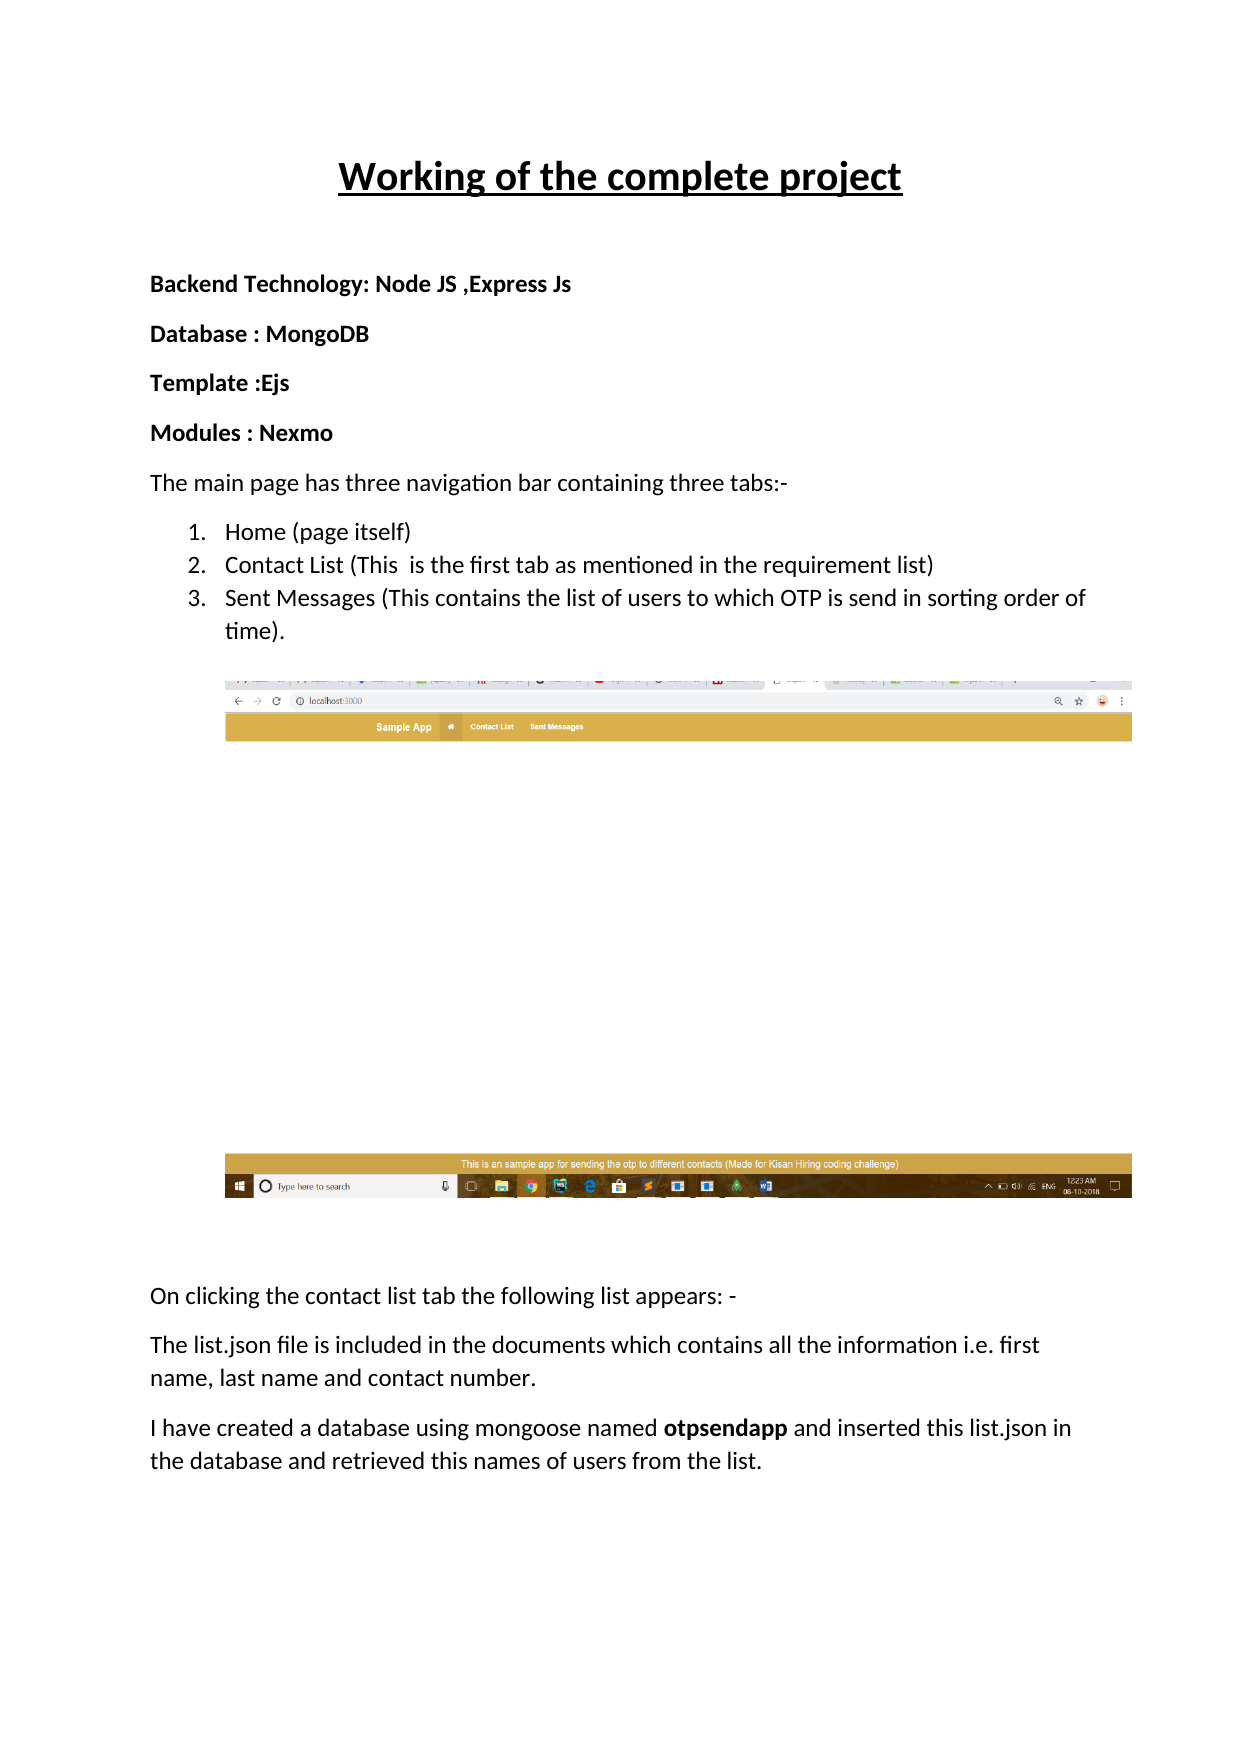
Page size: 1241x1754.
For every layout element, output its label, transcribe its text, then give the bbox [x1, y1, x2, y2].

list Sent Messages (This contains the list of users to which OTP is send in sorting order of time). [187, 582, 1090, 646]
picture [225, 681, 1132, 1198]
text I have created a database using mongoose named otpsendapp and inserted this list.json in the database and retrieved this names of users from the list. [150, 1412, 1090, 1476]
list Home (page itself) [187, 516, 1090, 547]
text Working of the complete project [150, 150, 1090, 201]
text Modules : Nexmo [150, 417, 1090, 448]
text Template :Ejs [150, 368, 1090, 398]
text Backend Technology: Node JS ,Express Js [150, 268, 1090, 299]
text On clicking the contact list tab the following list appears: - [150, 1280, 1090, 1311]
text The main page has three navigation bar containing three tabs:- [150, 467, 1090, 497]
text The list.json file is included in the documents which contains all the information i.e. first name, last name and contact number. [150, 1329, 1090, 1393]
list Contact List (This is the first tab as mentioned in the requirement list) [187, 549, 1090, 580]
text Database : MongoDB [150, 318, 1090, 348]
